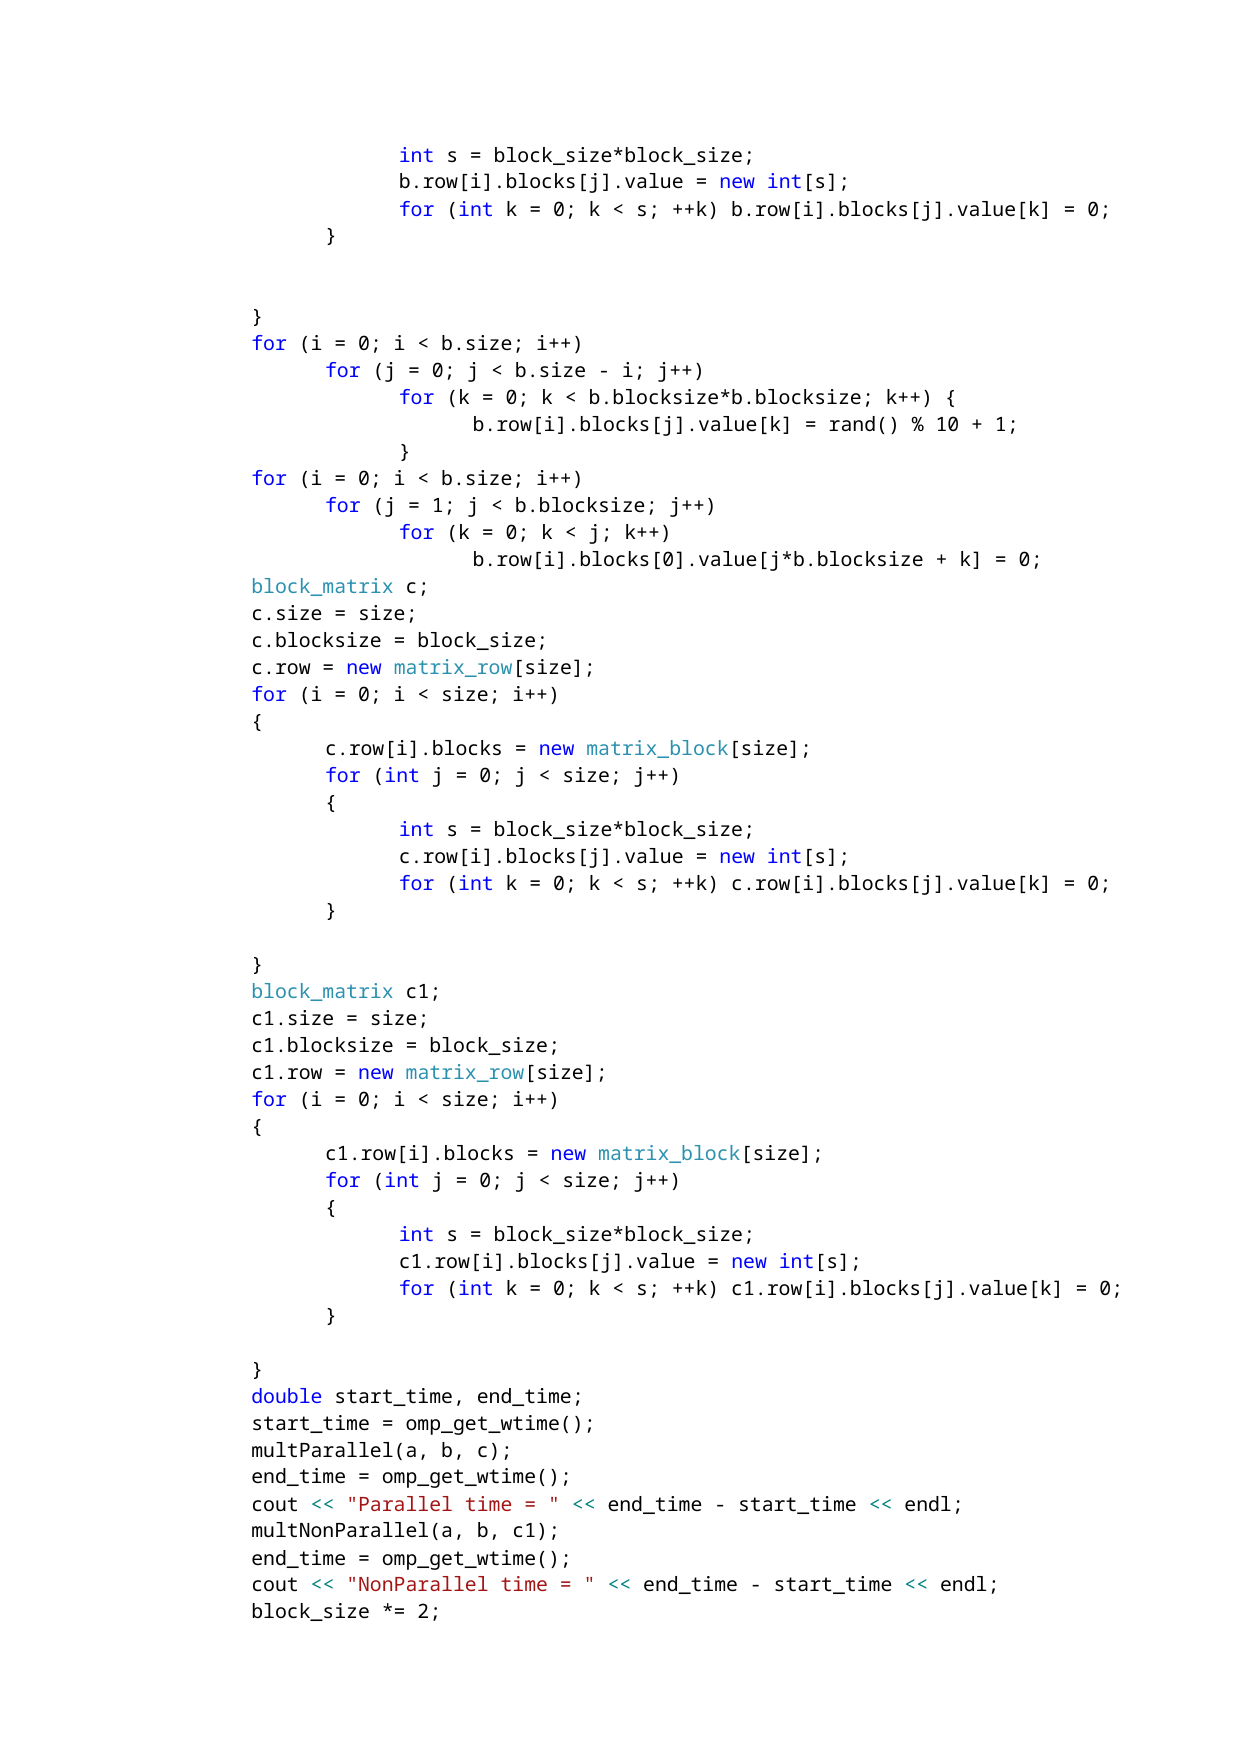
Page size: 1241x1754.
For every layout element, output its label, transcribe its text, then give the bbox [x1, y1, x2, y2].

text c1.blocksize = block_size; [177, 1031, 1152, 1058]
text for (int j = 0; j < size; j++) [177, 1166, 1152, 1193]
text for (int j = 0; j < size; j++) [177, 761, 1152, 788]
text { [177, 1193, 1152, 1220]
text c.row = new matrix_row[size]; [177, 653, 1152, 680]
text multParallel(a, b, c); [177, 1436, 1152, 1463]
text } [177, 1301, 1152, 1328]
text for (j = 1; j < b.blocksize; j++) [177, 492, 1152, 518]
text for (i = 0; i < b.size; i++) [177, 330, 1152, 357]
text } [177, 896, 1152, 923]
text for (int k = 0; k < s; ++k) b.row[i].blocks[j].value[k] = 0; [177, 195, 1152, 222]
text } [177, 950, 1152, 977]
text for (i = 0; i < size; i++) [177, 680, 1152, 707]
text for (int k = 0; k < s; ++k) c1.row[i].blocks[j].value[k] = 0; [177, 1274, 1152, 1301]
text } [177, 1355, 1152, 1382]
text int s = block_size*block_size; [177, 815, 1152, 842]
text c1.row[i].blocks = new matrix_block[size]; [177, 1139, 1152, 1166]
text c.blocksize = block_size; [177, 626, 1152, 653]
text c1.row[i].blocks[j].value = new int[s]; [177, 1247, 1152, 1274]
text end_time = omp_get_wtime(); [177, 1463, 1152, 1490]
text { [177, 788, 1152, 815]
text } [177, 303, 1152, 330]
text start_time = omp_get_wtime(); [177, 1409, 1152, 1436]
text c.row[i].blocks[j].value = new int[s]; [177, 842, 1152, 869]
text double start_time, end_time; [177, 1382, 1152, 1409]
text b.row[i].blocks[j].value = new int[s]; [177, 168, 1152, 195]
text for (i = 0; i < size; i++) [177, 1085, 1152, 1112]
text int s = block_size*block_size; [177, 1220, 1152, 1247]
text for (k = 0; k < j; k++) [177, 518, 1152, 546]
text block_size *= 2; [177, 1598, 1152, 1625]
text b.row[i].blocks[0].value[j*b.blocksize + k] = 0; [177, 546, 1152, 572]
text { [177, 1112, 1152, 1139]
text for (k = 0; k < b.blocksize*b.blocksize; k++) { [177, 384, 1152, 411]
text for (int k = 0; k < s; ++k) c.row[i].blocks[j].value[k] = 0; [177, 869, 1152, 896]
text c.size = size; [177, 599, 1152, 626]
text for (j = 0; j < b.size - i; j++) [177, 357, 1152, 384]
text end_time = omp_get_wtime(); [177, 1544, 1152, 1571]
text } [177, 438, 1152, 464]
text c.row[i].blocks = new matrix_block[size]; [177, 734, 1152, 761]
text block_matrix c1; [177, 977, 1152, 1004]
text } [177, 222, 1152, 249]
text block_matrix c; [177, 572, 1152, 599]
text cout << "Parallel time = " << end_time - start_time << endl; [177, 1490, 1152, 1517]
text for (i = 0; i < b.size; i++) [177, 464, 1152, 492]
text { [177, 707, 1152, 734]
text c1.size = size; [177, 1004, 1152, 1031]
text b.row[i].blocks[j].value[k] = rand() % 10 + 1; [177, 411, 1152, 438]
text c1.row = new matrix_row[size]; [177, 1058, 1152, 1085]
text multNonParallel(a, b, c1); [177, 1517, 1152, 1544]
text int s = block_size*block_size; [177, 141, 1152, 168]
text cout << "NonParallel time = " << end_time - start_time << endl; [177, 1571, 1152, 1598]
